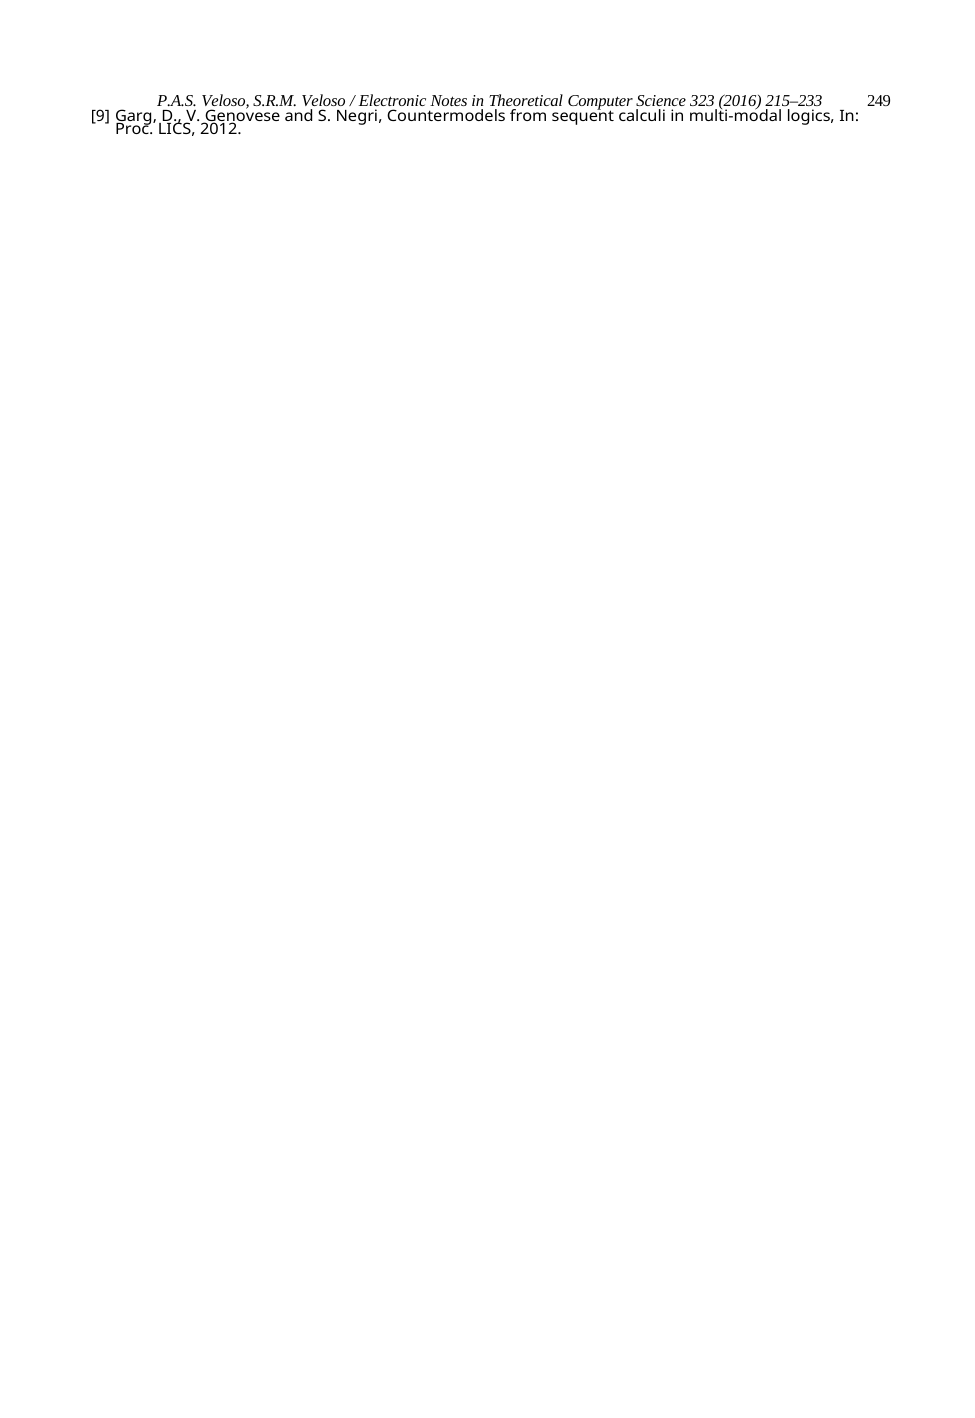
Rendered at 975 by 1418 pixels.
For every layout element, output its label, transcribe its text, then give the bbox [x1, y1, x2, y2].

list Garg, D., V. Genovese and S. Negri, Countermodels from sequent calculi in multi-modal logics, In: Proc. LICS, 2012. [91, 110, 881, 139]
